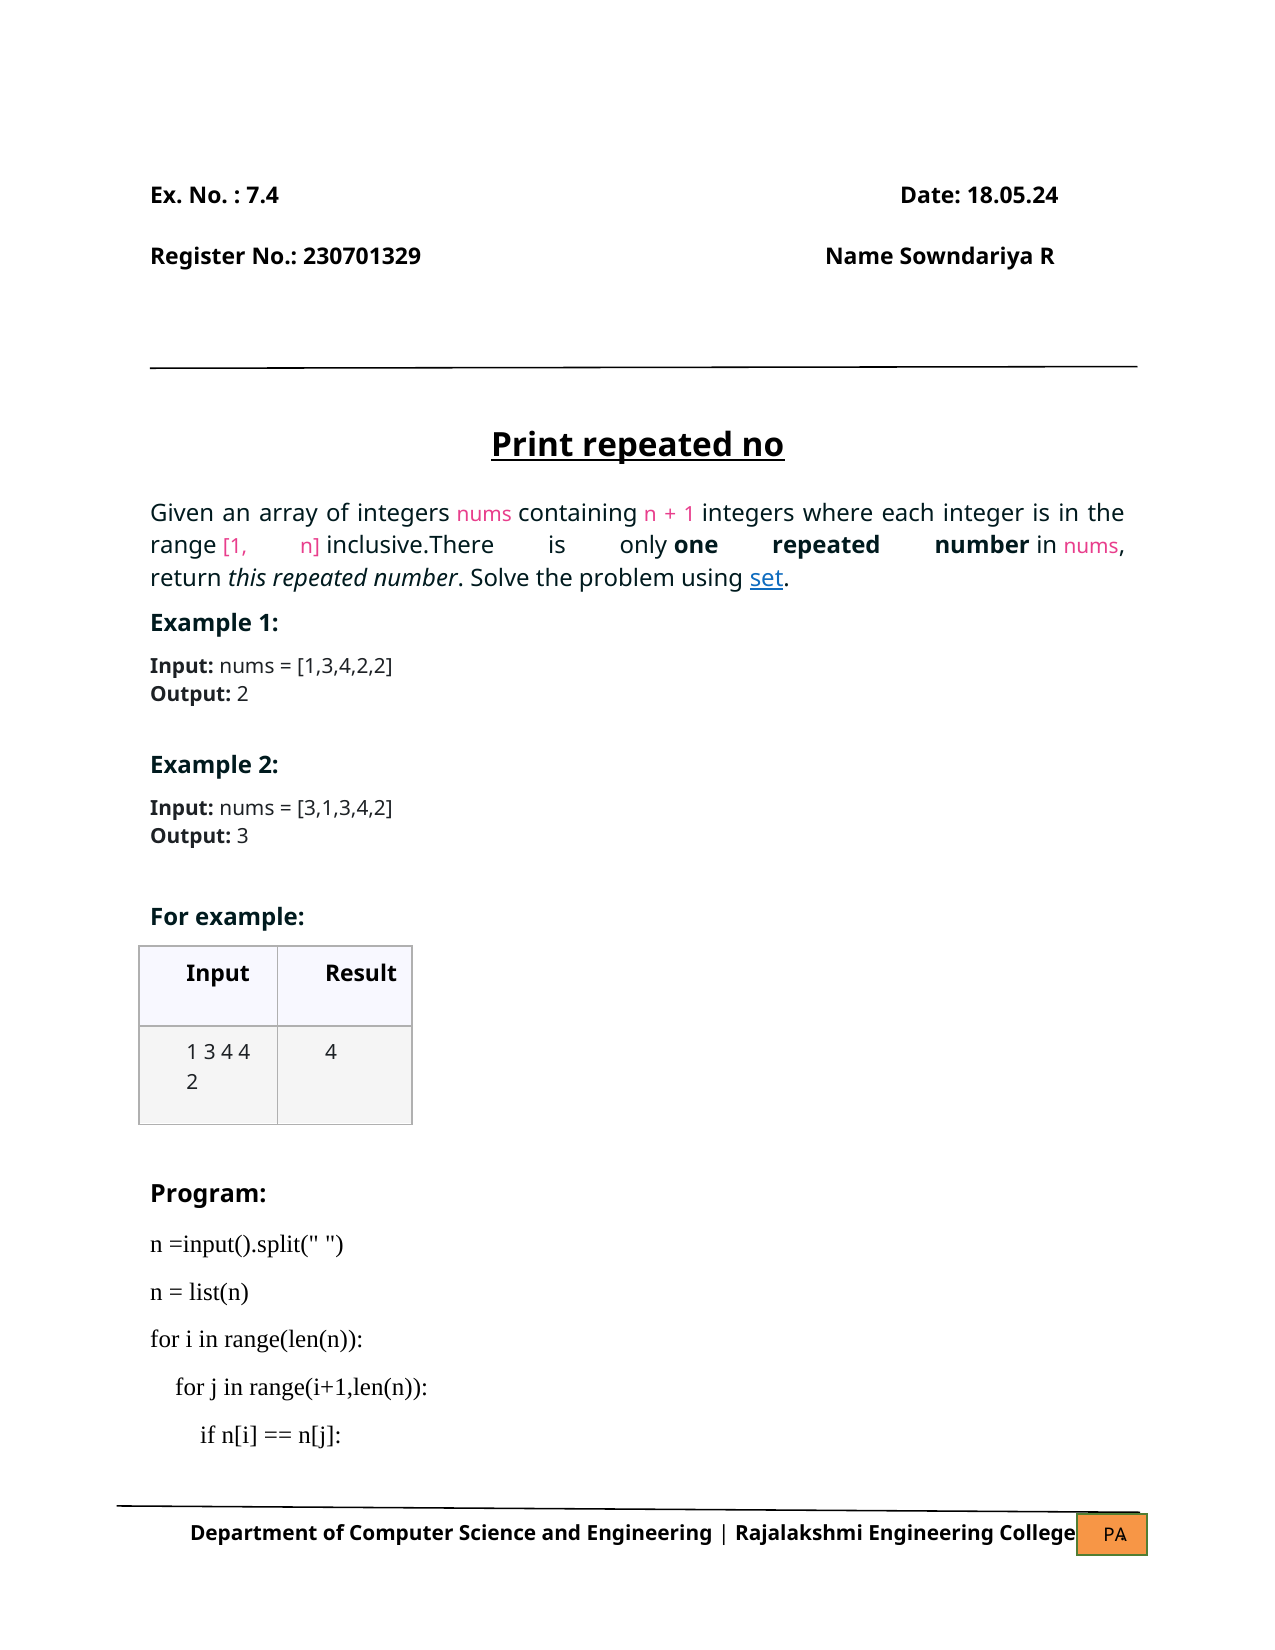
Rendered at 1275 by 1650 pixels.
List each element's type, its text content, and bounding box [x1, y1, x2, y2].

text Input: nums = [1,3,4,2,2] [150, 651, 1125, 679]
text for j in range(i+1,len(n)): [150, 1372, 1125, 1401]
text Ex. No. : 7.4 Date: 18.05.24 [150, 179, 1125, 210]
text if n[i] == n[j]: [150, 1420, 1125, 1448]
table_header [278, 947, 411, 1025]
text Program: [150, 1176, 1125, 1209]
text for i in range(len(n)): [150, 1324, 1125, 1353]
text Example 1: [150, 606, 1125, 638]
text n = list(n) [150, 1277, 1125, 1305]
text Given an array of integers nums containing n + 1 integers where each integer is in the range [1, n] inclusive.There is only one repeated number in nums, return this repeated number. Solve the problem using set. [150, 495, 1125, 593]
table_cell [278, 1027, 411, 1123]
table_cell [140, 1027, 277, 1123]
text Print repeated no [150, 421, 1125, 466]
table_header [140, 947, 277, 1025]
text Output: 3 [150, 821, 1125, 850]
text Example 2: [150, 748, 1125, 780]
text For example: [150, 900, 1125, 933]
text n =input().split(" ") [150, 1229, 1125, 1258]
text Input: nums = [3,1,3,4,2] [150, 793, 1125, 821]
text Output: 2 [150, 679, 1125, 708]
text Register No.: 230701329 Name Sowndariya R [150, 239, 1125, 271]
